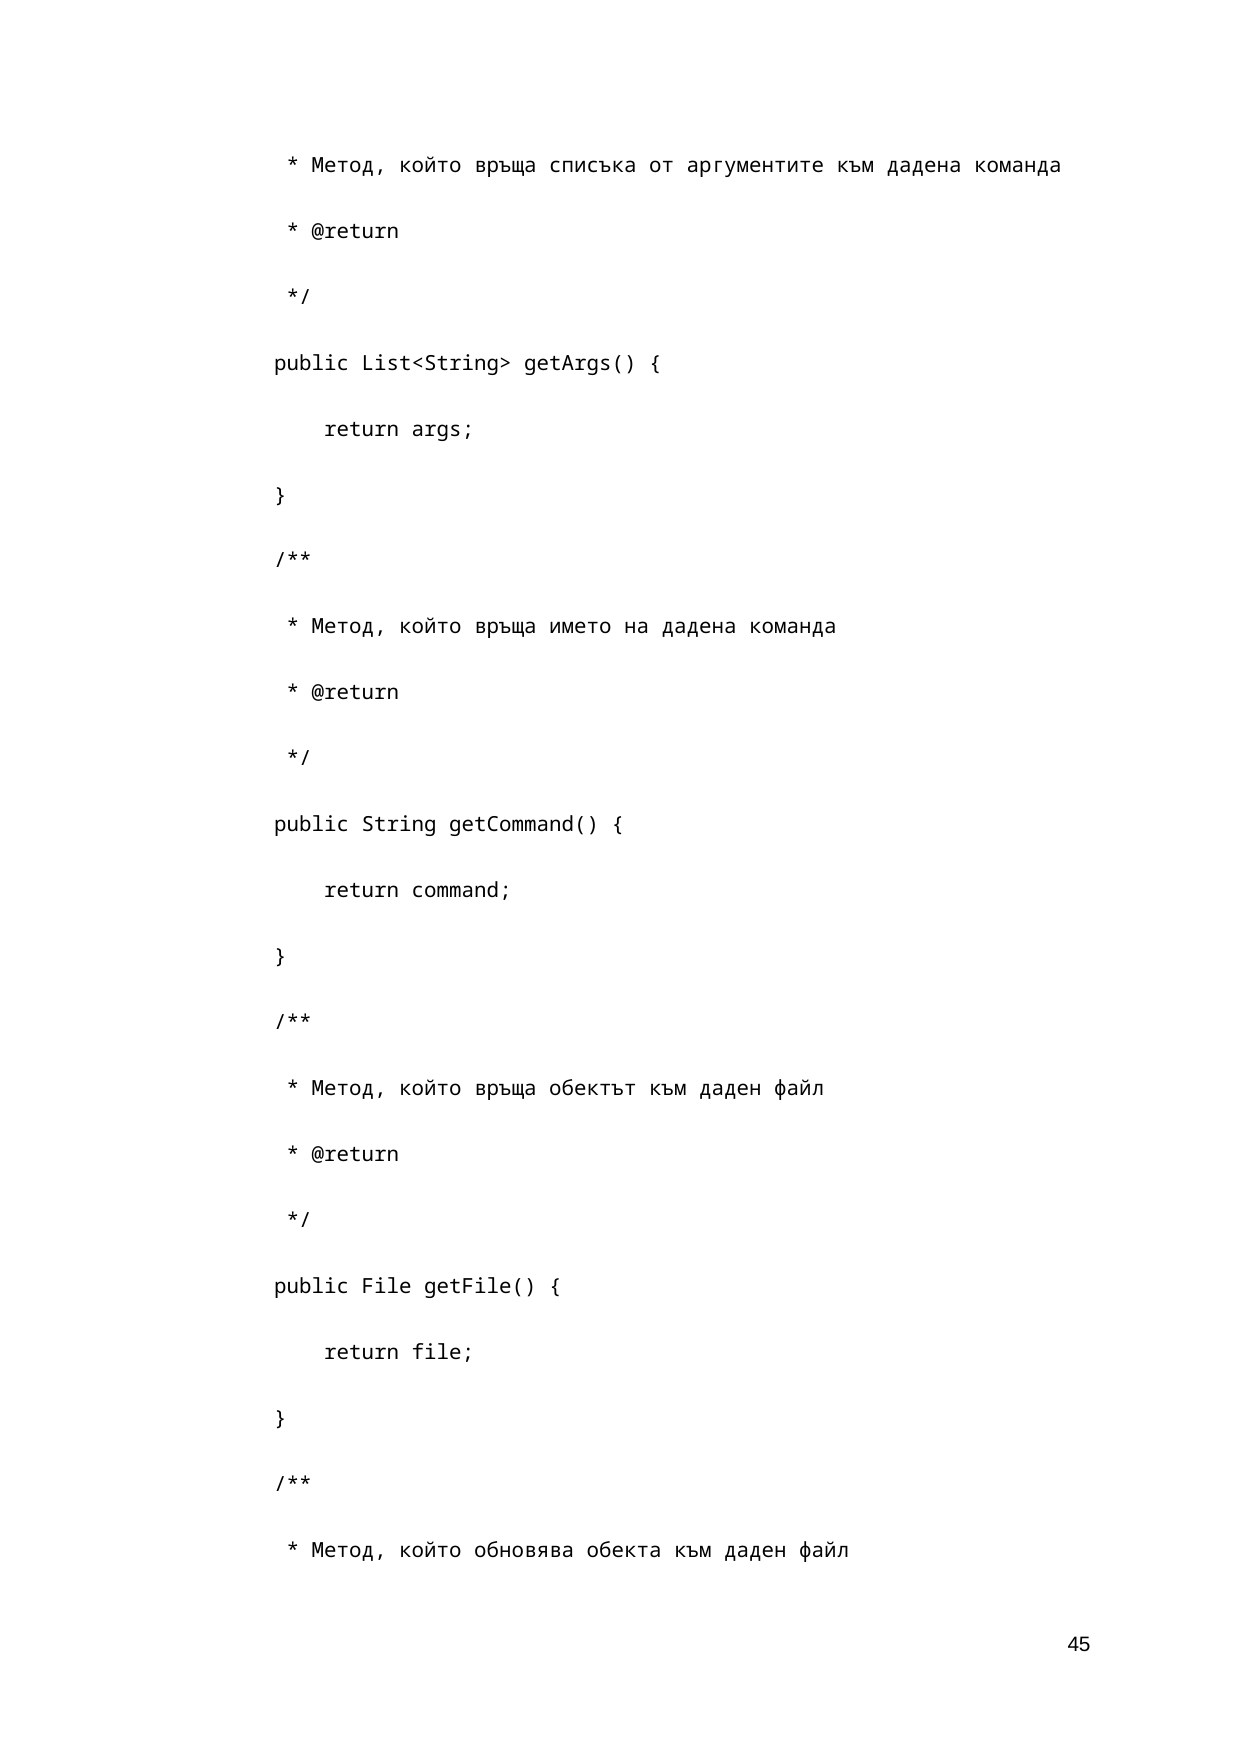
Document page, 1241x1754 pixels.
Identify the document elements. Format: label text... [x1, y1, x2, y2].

text * @return [224, 216, 1090, 244]
text return args; [224, 414, 1090, 442]
text /** [224, 1007, 1090, 1036]
text } [224, 480, 1090, 508]
text public File getFile() { [224, 1271, 1090, 1299]
text */ [224, 743, 1090, 772]
text return command; [224, 875, 1090, 904]
text * Метод, който връща списъка от аргументите към дадена команда [224, 150, 1090, 178]
text * @return [224, 677, 1090, 706]
text } [224, 1403, 1090, 1431]
text * Метод, който връща обектът към даден файл [224, 1073, 1090, 1102]
text * @return [224, 1139, 1090, 1167]
text /** [224, 1469, 1090, 1497]
text public List<String> getArgs() { [224, 348, 1090, 376]
text public String getCommand() { [224, 809, 1090, 838]
text */ [224, 1205, 1090, 1233]
text } [224, 941, 1090, 970]
text return file; [224, 1337, 1090, 1365]
text /** [224, 546, 1090, 574]
text */ [224, 282, 1090, 310]
text * Метод, който обновява обекта към даден файл [224, 1535, 1090, 1563]
text * Метод, който връща името на дадена команда [224, 612, 1090, 640]
